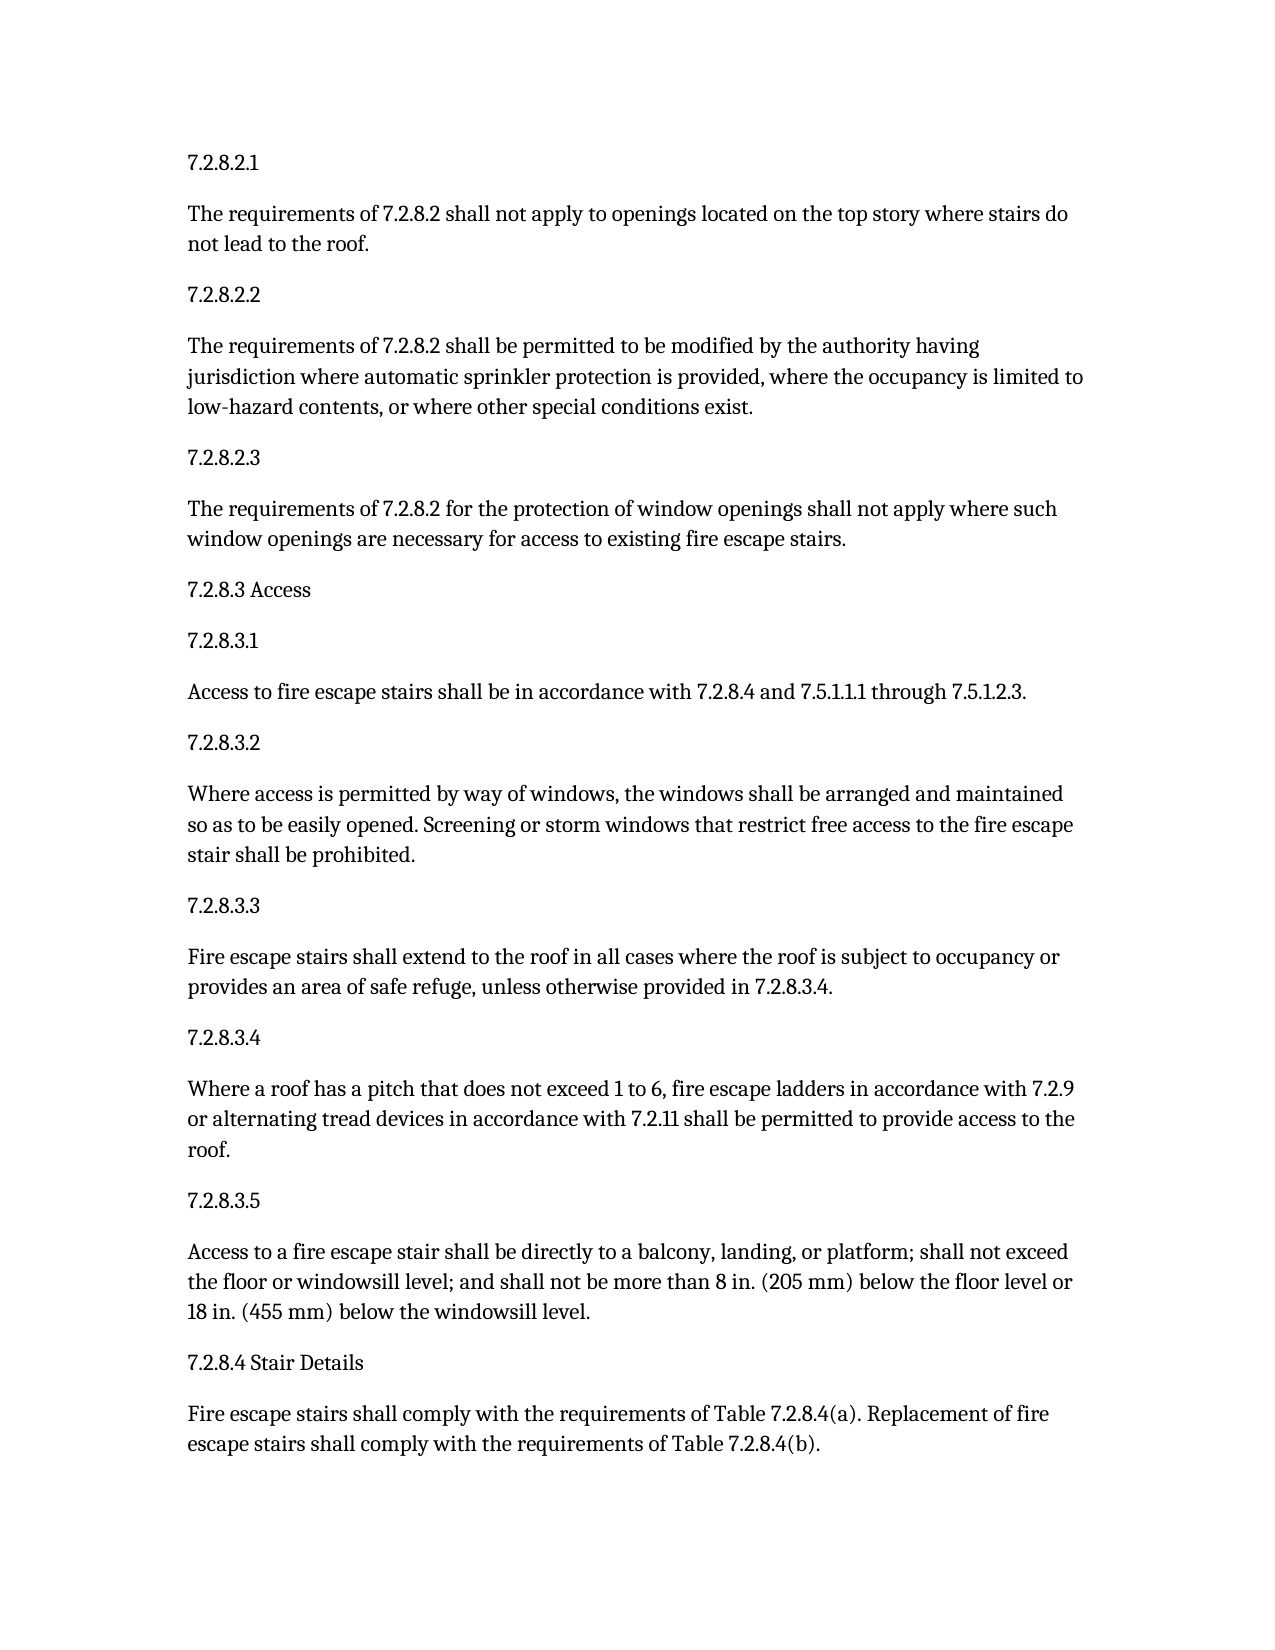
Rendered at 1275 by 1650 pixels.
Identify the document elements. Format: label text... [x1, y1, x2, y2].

text Where a roof has a pitch that does not exceed 1 to 6, fire escape ladders in accordance with 7.2.9 or alternating tread devices in accordance with 7.2.11 shall be permitted to provide access to the roof. [187, 1076, 1087, 1163]
text Access to fire escape stairs shall be in accordance with 7.2.8.4 and 7.5.1.1.1 through 7.5.1.2.3. [187, 679, 1087, 706]
text 7.2.8.3.1 [187, 628, 1087, 654]
text Fire escape stairs shall comply with the requirements of Table 7.2.8.4(a). Replacement of fire escape stairs shall comply with the requirements of Table 7.2.8.4(b). [187, 1401, 1087, 1458]
text Where access is permitted by way of windows, the windows shall be arranged and maintained so as to be easily opened. Screening or storm windows that restrict free access to the fire escape stair shall be prohibited. [187, 781, 1087, 868]
text 7.2.8.3.2 [187, 730, 1087, 757]
text 7.2.8.4 Stair Details [187, 1350, 1087, 1376]
text 7.2.8.2.1 [187, 150, 1087, 176]
text 7.2.8.3.5 [187, 1187, 1087, 1214]
text 7.2.8.3.4 [187, 1025, 1087, 1051]
text Access to a fire escape stair shall be directly to a balcony, landing, or platform; shall not exceed the floor or windowsill level; and shall not be more than 8 in. (205 mm) below the floor level or 18 in. (455 mm) below the windowsill level. [187, 1238, 1087, 1325]
text 7.2.8.2.2 [187, 282, 1087, 309]
text 7.2.8.2.3 [187, 445, 1087, 471]
text The requirements of 7.2.8.2 shall not apply to openings located on the top story where stairs do not lead to the roof. [187, 201, 1087, 258]
text 7.2.8.3.3 [187, 893, 1087, 919]
text The requirements of 7.2.8.2 for the protection of window openings shall not apply where such window openings are necessary for access to existing fire escape stairs. [187, 496, 1087, 552]
text 7.2.8.3 Access [187, 577, 1087, 603]
text Fire escape stairs shall extend to the roof in all cases where the roof is subject to occupancy or provides an area of safe refuge, unless otherwise provided in 7.2.8.3.4. [187, 944, 1087, 1000]
text The requirements of 7.2.8.2 shall be permitted to be modified by the authority having jurisdiction where automatic sprinkler protection is provided, where the occupancy is limited to low-hazard contents, or where other special conditions exist. [187, 333, 1087, 420]
